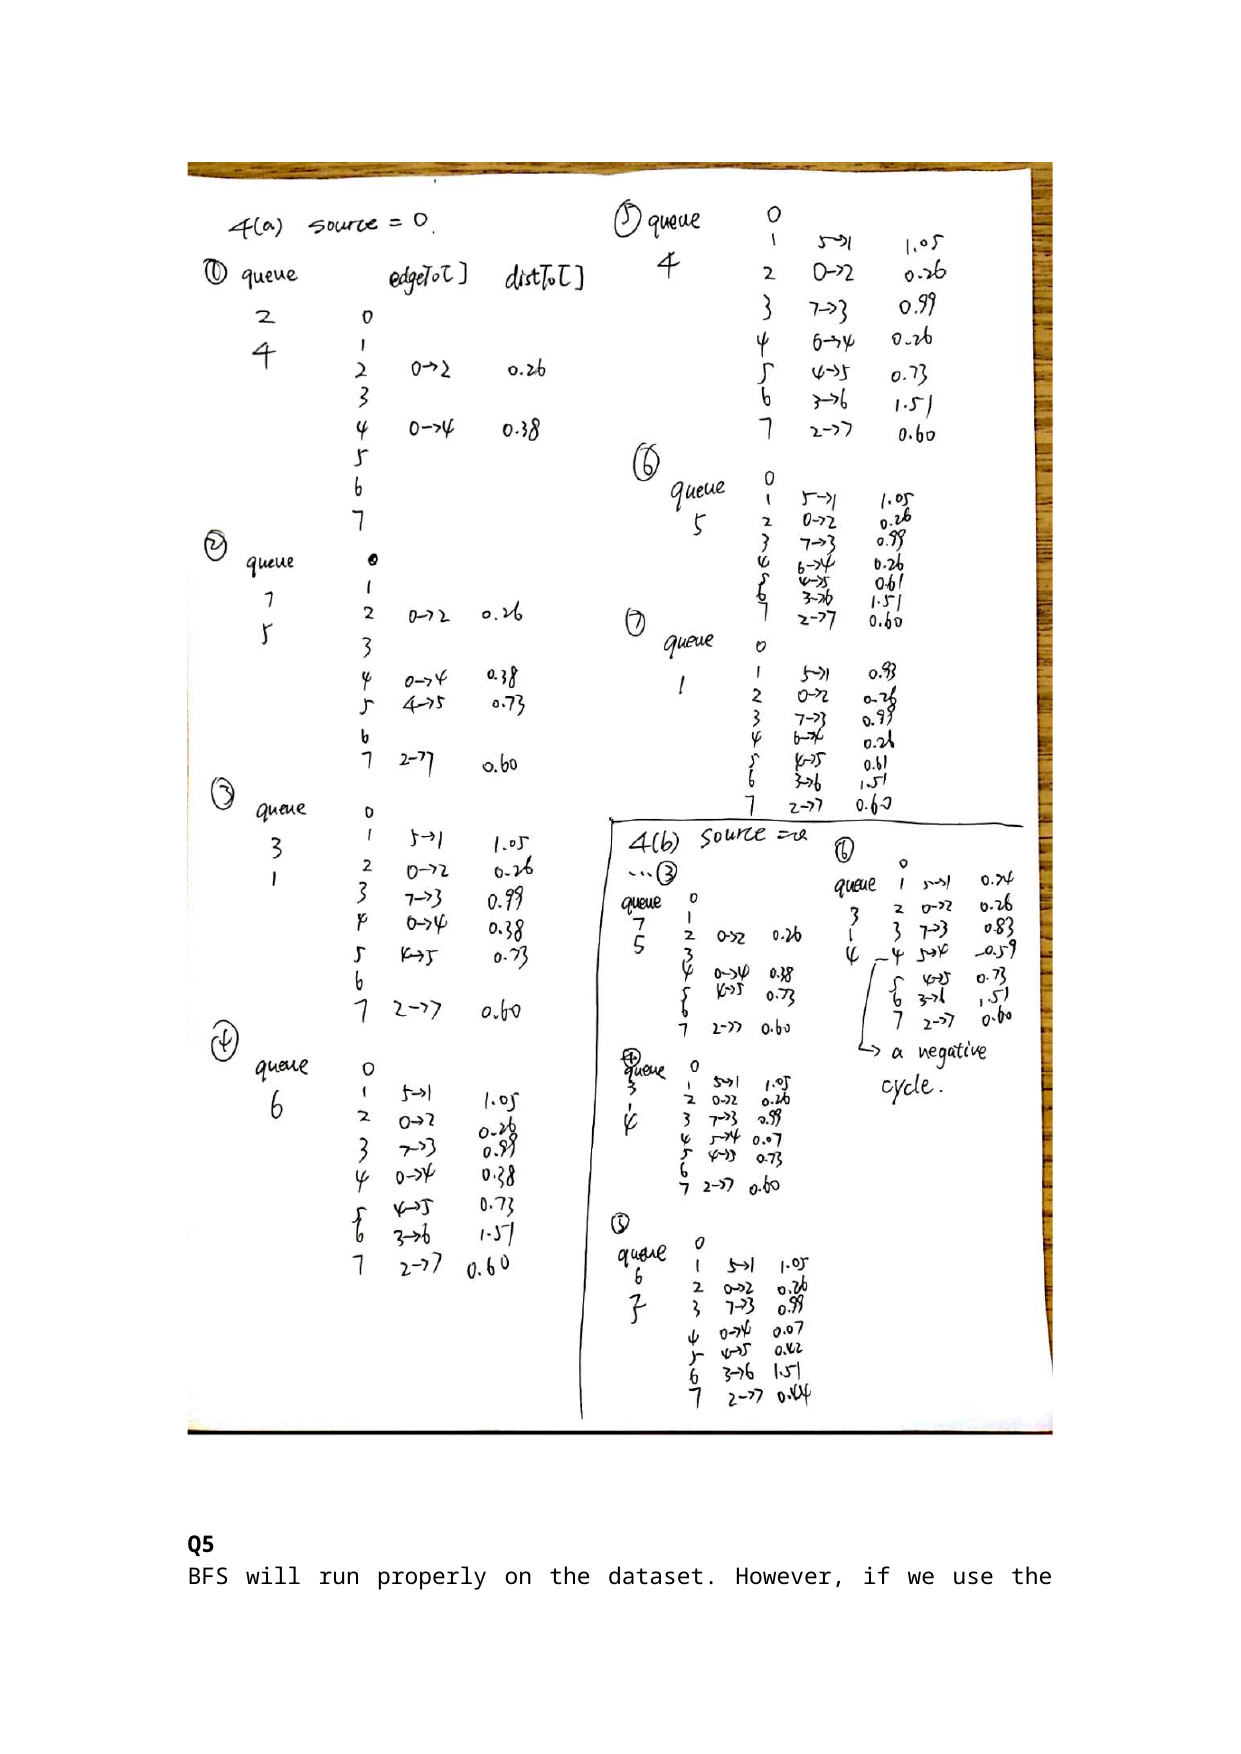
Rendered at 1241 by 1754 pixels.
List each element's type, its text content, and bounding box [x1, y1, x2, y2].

picture [187, 162, 1053, 1436]
text Q5 [187, 1527, 1053, 1559]
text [187, 1559, 1053, 1592]
